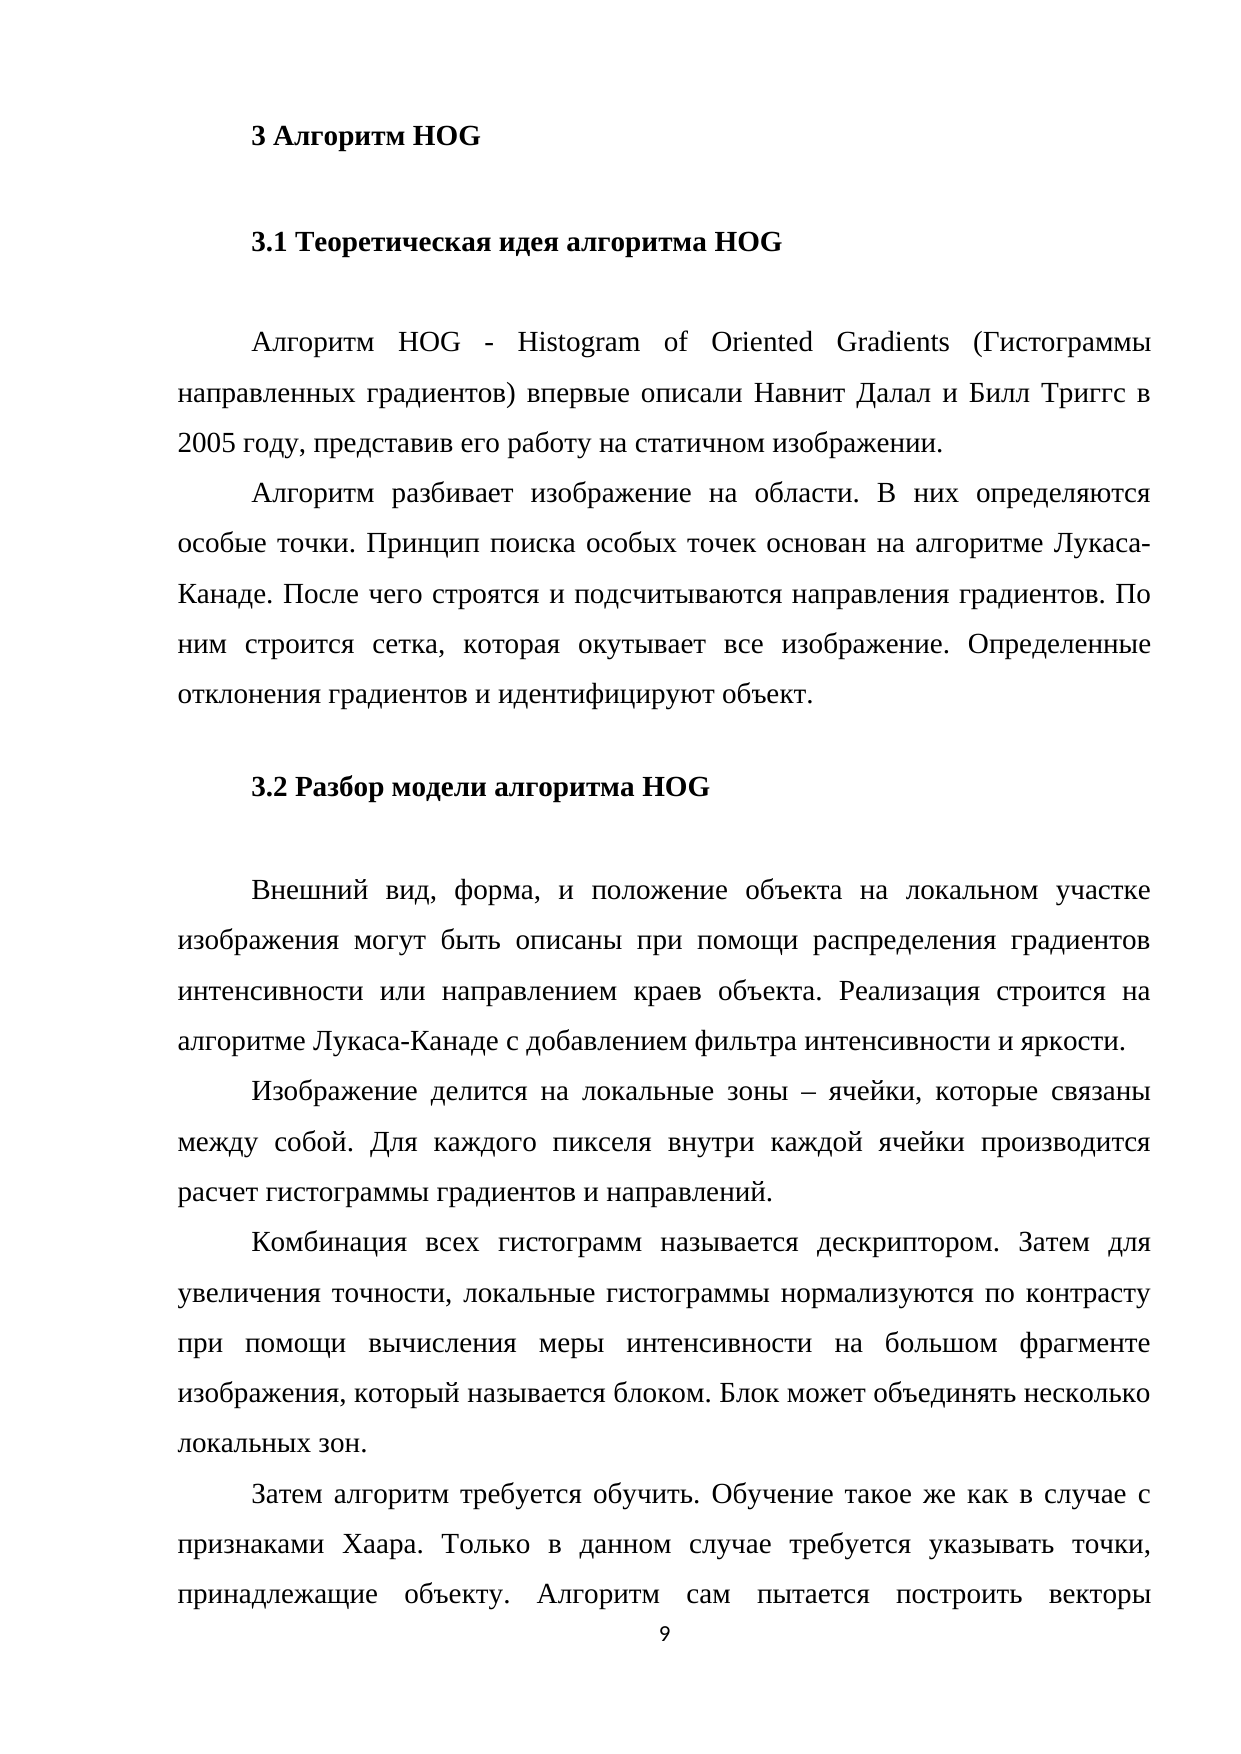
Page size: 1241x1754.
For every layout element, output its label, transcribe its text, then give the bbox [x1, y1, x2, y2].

subtitle 3.2 Разбор модели алгоритма HOG [177, 769, 1152, 802]
text Алгоритм HOG - Histogram of Oriented Gradients (Гистограммы направленных градиентов) впервые описали Навнит Далал и Билл Триггс в 2005 году, представив его работу на статичном изображении. [177, 324, 1152, 458]
subtitle 3.1 Теоретическая идея алгоритма HOG [177, 224, 1152, 257]
text Алгоритм разбивает изображение на области. В них определяются особые точки. Принцип поиска особых точек основан на алгоритме Лукаса-Канаде. После чего строятся и подсчитываются направления градиентов. По ним строится сетка, которая окутывает все изображение. Определенные отклонения градиентов и идентифицируют объект. [177, 475, 1152, 710]
text Внешний вид, форма, и положение объекта на локальном участке изображения могут быть описаны при помощи распределения градиентов интенсивности или направлением краев объекта. Реализация строится на алгоритме Лукаса-Канаде с добавлением фильтра интенсивности и яркости. [177, 872, 1152, 1057]
text Комбинация всех гистограмм называется дескриптором. Затем для увеличения точности, локальные гистограммы нормализуются по контрасту при помощи вычисления меры интенсивности на большом фрагменте изображения, который называется блоком. Блок может объединять несколько локальных зон. [177, 1224, 1152, 1459]
subtitle 3 Алгоритм HOG [177, 118, 1152, 152]
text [177, 1476, 1152, 1610]
text Изображение делится на локальные зоны – ячейки, которые связаны между собой. Для каждого пикселя внутри каждой ячейки производится расчет гистограммы градиентов и направлений. [177, 1073, 1152, 1208]
